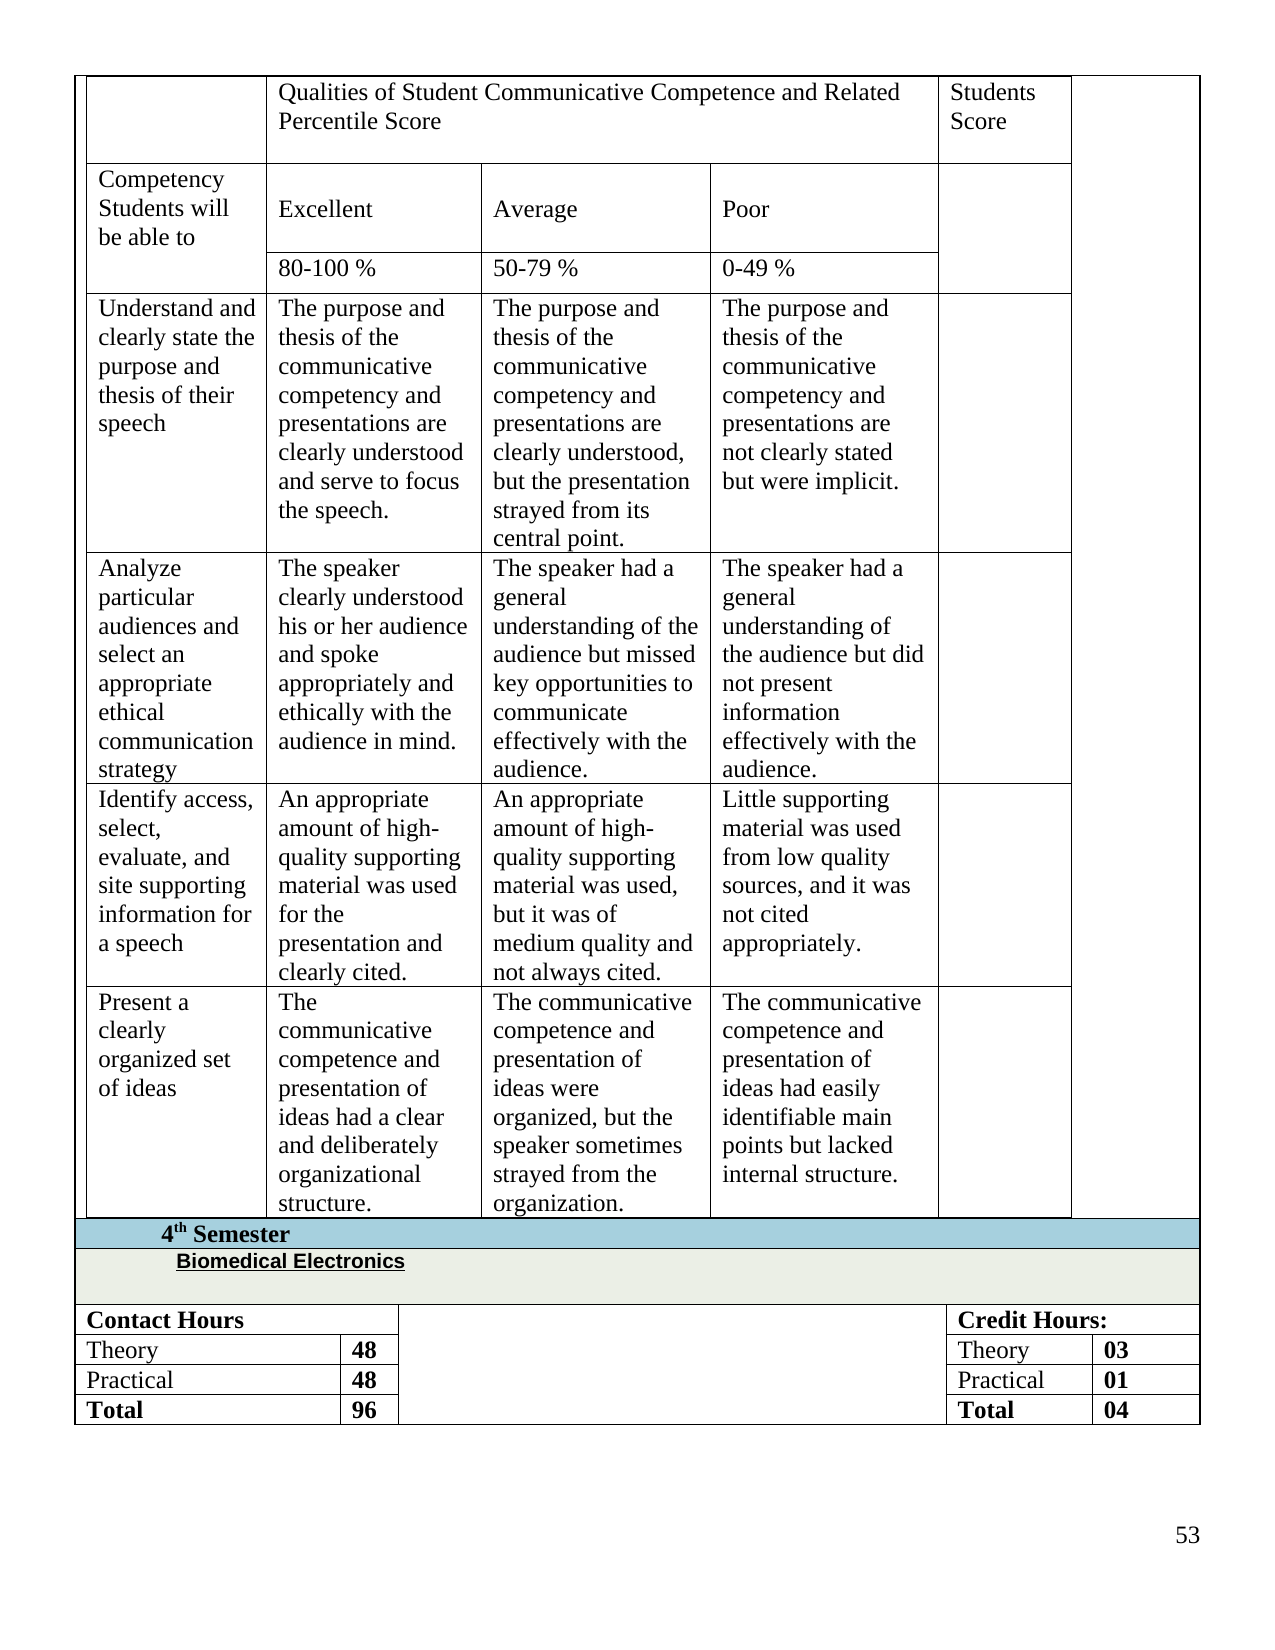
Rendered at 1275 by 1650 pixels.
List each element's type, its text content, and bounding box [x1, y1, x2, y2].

table_cell [482, 987, 710, 1217]
table_cell Theory [947, 1335, 1092, 1364]
table_cell 4th Semester [76, 1219, 1199, 1248]
table_cell [76, 76, 86, 1218]
table_cell [711, 987, 938, 1217]
table_cell 04 [1093, 1395, 1199, 1423]
table_cell 01 [1093, 1365, 1199, 1394]
table_cell [399, 1305, 946, 1423]
table_cell Theory [76, 1335, 340, 1364]
table_cell 48 [341, 1365, 398, 1394]
table_cell Total [947, 1395, 1092, 1423]
table_cell [267, 987, 481, 1217]
table_cell Practical [76, 1365, 340, 1394]
table_cell 48 [341, 1335, 398, 1364]
table_cell 96 [341, 1395, 398, 1423]
table_cell Biomedical Electronics [76, 1249, 1199, 1304]
table_cell Credit Hours: [947, 1305, 1199, 1334]
table_cell [87, 987, 266, 1217]
table_cell Total [76, 1395, 340, 1423]
table_cell [939, 987, 1071, 1217]
table_cell Contact Hours [76, 1305, 398, 1334]
table_cell [1072, 76, 1199, 1218]
table_cell 03 [1093, 1335, 1199, 1364]
table_cell Practical [947, 1365, 1092, 1394]
